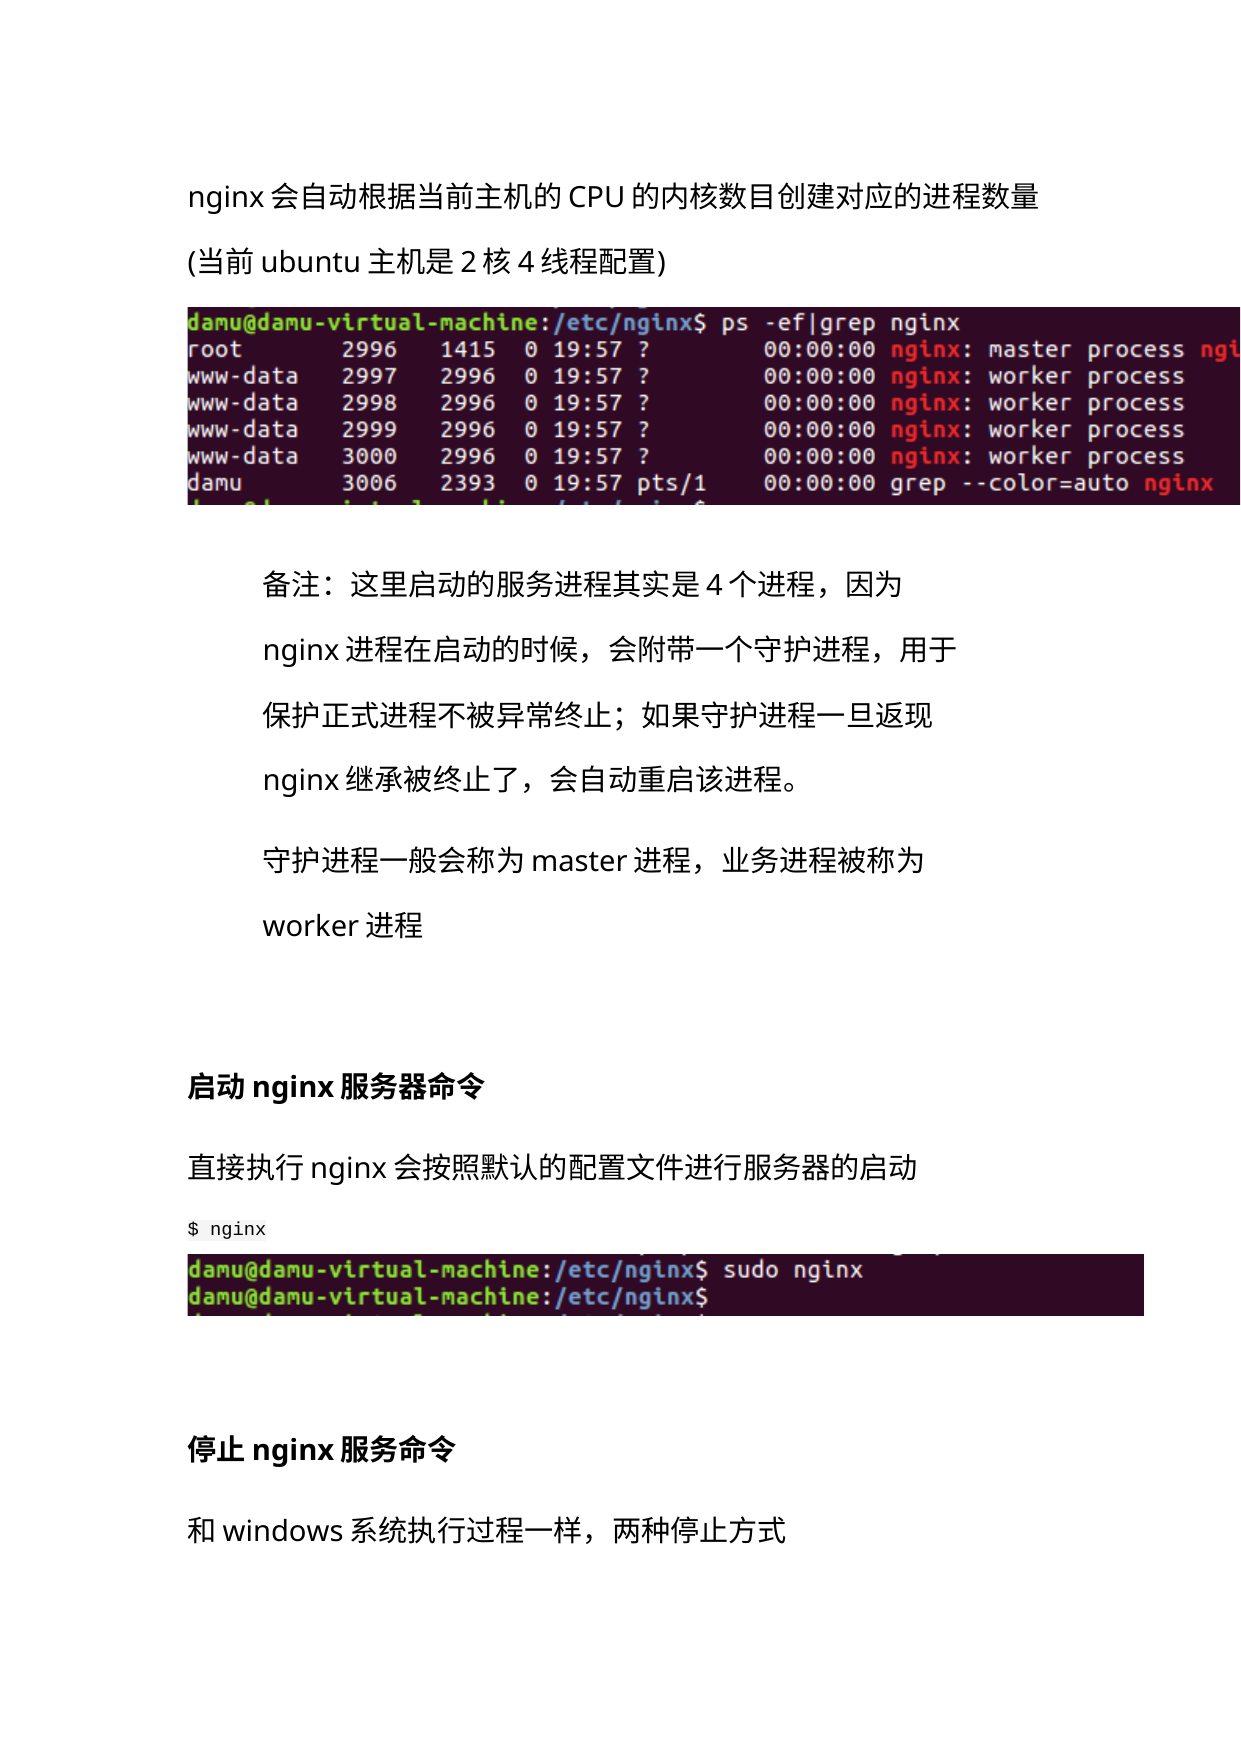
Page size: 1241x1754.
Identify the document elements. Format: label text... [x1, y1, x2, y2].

subtitle 停止nginx服务命令 [187, 1416, 1053, 1481]
text 守护进程一般会称为master进程，业务进程被称为worker进程 [262, 826, 978, 956]
text 备注：这里启动的服务进程其实是4个进程，因为nginx进程在启动的时候，会附带一个守护进程，用于保护正式进程不被异常终止；如果守护进程一旦返现nginx继承被终止了，会自动重启该进程。 [262, 551, 978, 811]
text 直接执行nginx会按照默认的配置文件进行服务器的启动 [187, 1133, 1053, 1198]
picture [187, 307, 1241, 505]
text 和windows系统执行过程一样，两种停止方式 [187, 1496, 1053, 1561]
subtitle 启动nginx服务器命令 [187, 1053, 1053, 1118]
text nginx会自动根据当前主机的CPU的内核数目创建对应的进程数量(当前ubuntu主机是2核4线程配置) [187, 162, 1053, 292]
picture [187, 1254, 1144, 1316]
text $ nginx [187, 1214, 1053, 1246]
